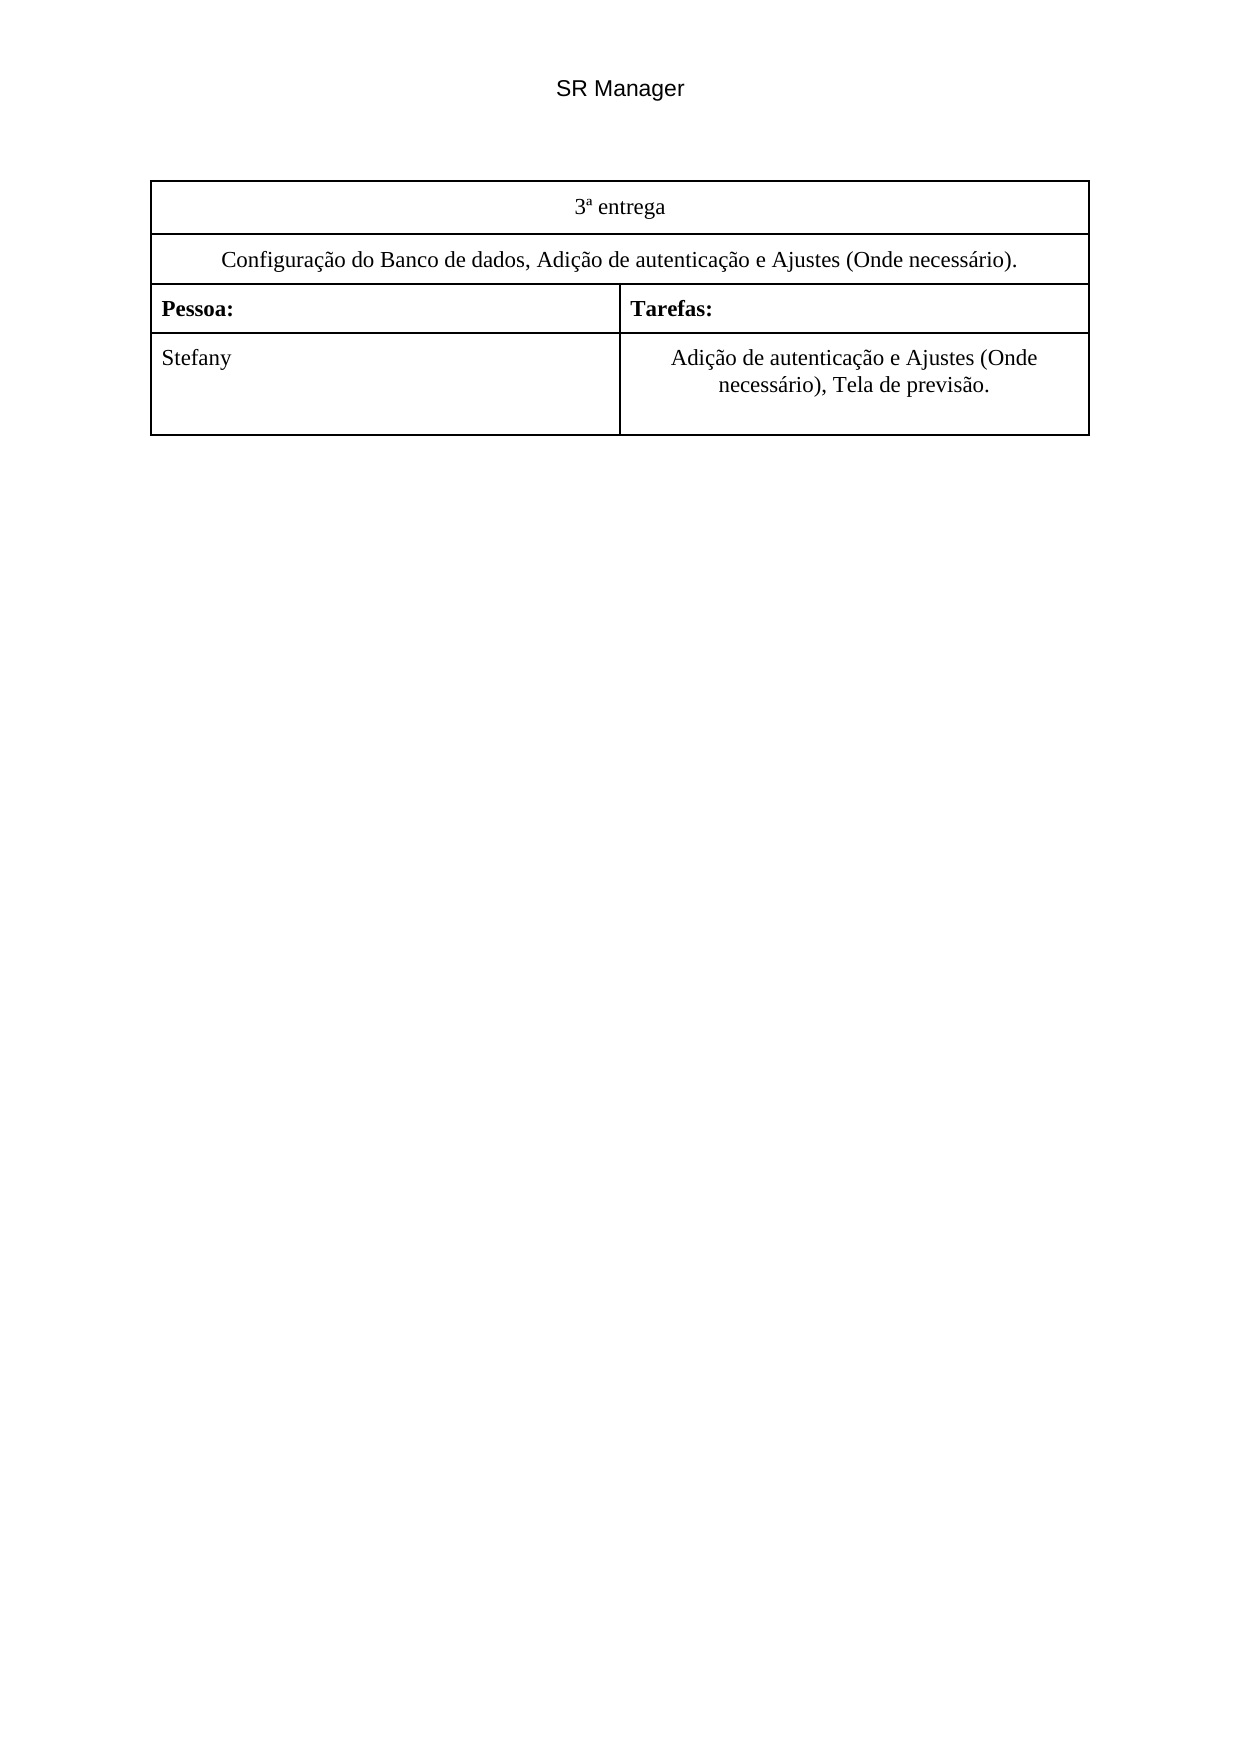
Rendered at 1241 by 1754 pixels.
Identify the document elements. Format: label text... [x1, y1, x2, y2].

table_cell Pessoa: [152, 285, 619, 332]
table_header 3ª entrega [152, 182, 1088, 233]
table_cell Configuração do Banco de dados, Adição de autenticação e Ajustes (Onde necessário). [152, 235, 1088, 283]
table_cell Stefany [152, 334, 619, 434]
table_cell Tarefas: [621, 285, 1088, 332]
table_cell Adição de autenticação e Ajustes (Onde necessário), Tela de previsão. [621, 334, 1088, 434]
